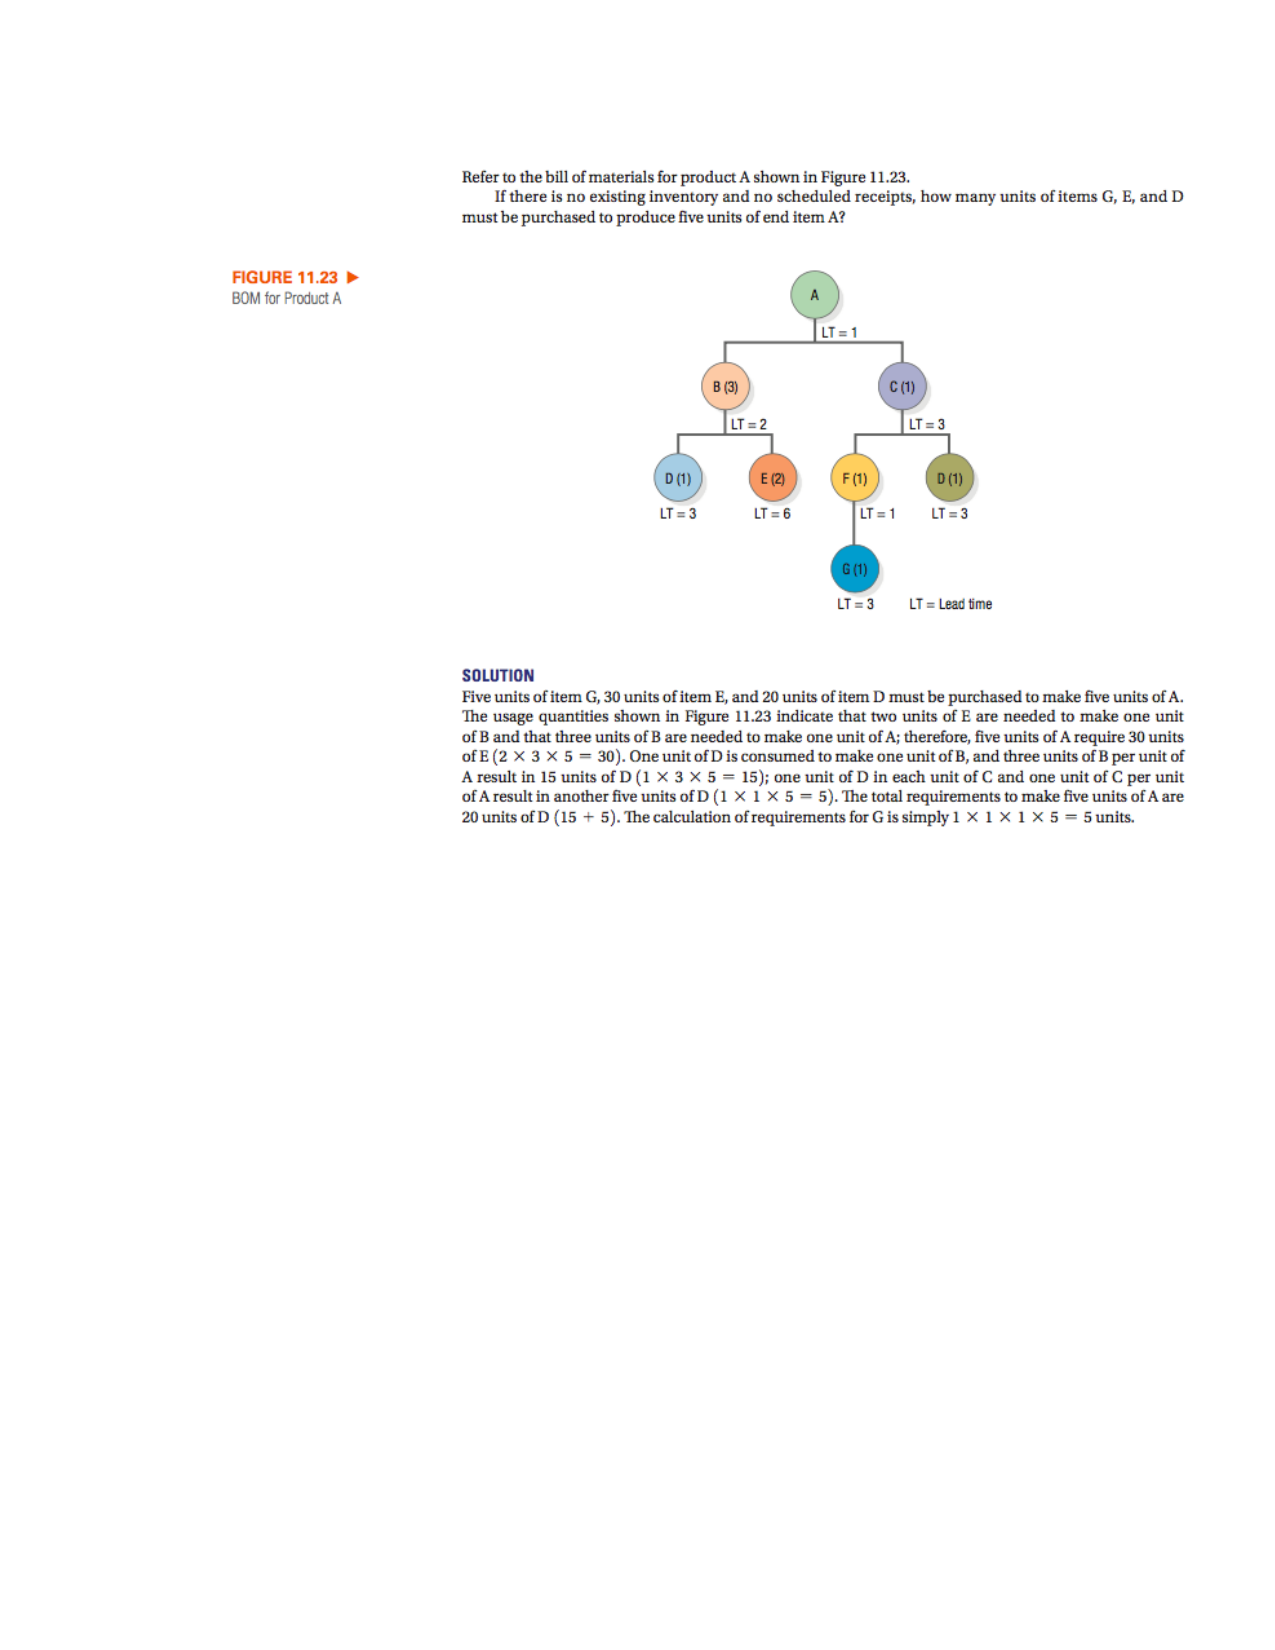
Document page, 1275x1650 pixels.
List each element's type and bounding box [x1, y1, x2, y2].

picture [225, 150, 1200, 873]
